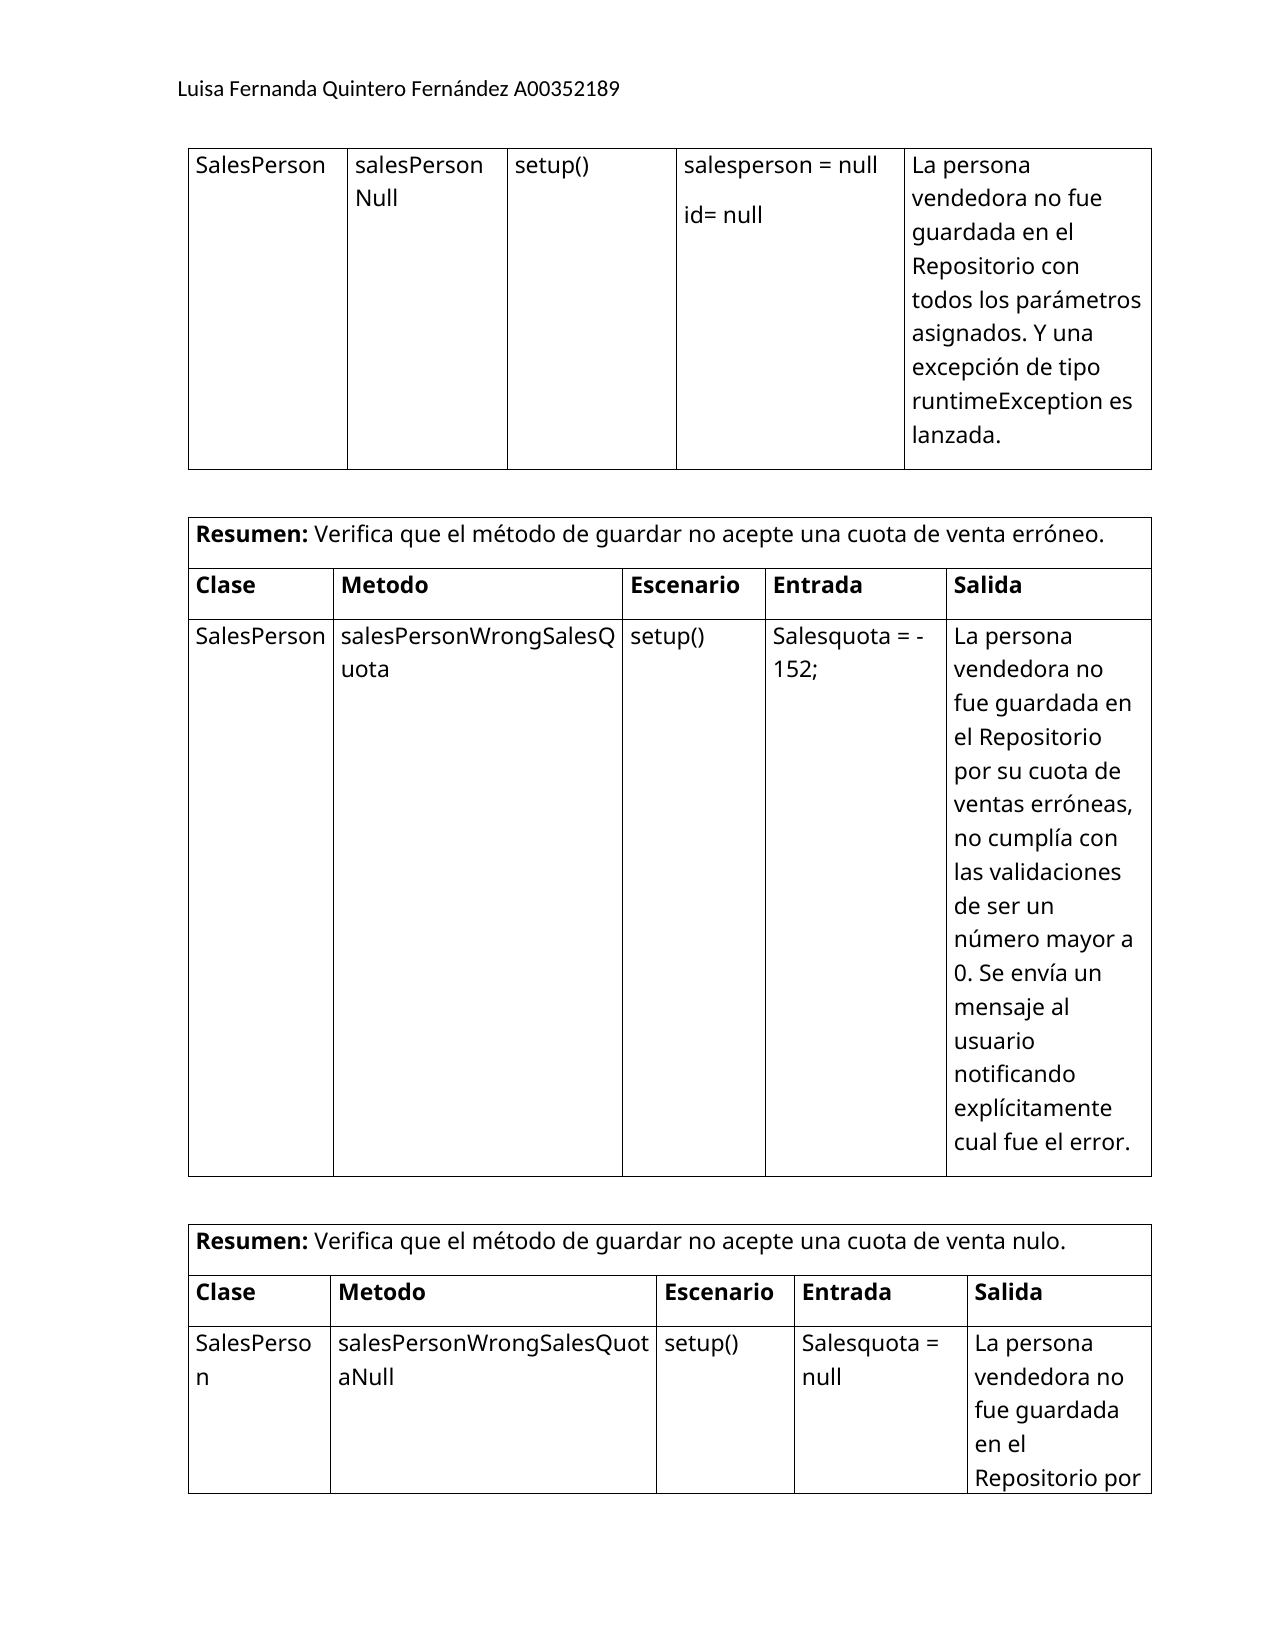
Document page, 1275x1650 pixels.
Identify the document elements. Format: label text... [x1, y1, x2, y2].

table_cell La persona vendedora no fue guardada en el Repositorio por su cuota de ventas erróneas, no cumplía con las validaciones de ser un número mayor a 0. Se envía un mensaje al usuario notificando explícitamente cual fue el error. [947, 620, 1151, 1176]
table_cell Metodo [331, 1276, 656, 1326]
table_cell Salesquota = -152; [766, 620, 946, 1176]
table_cell Salida [947, 569, 1151, 619]
table_cell Escenario [623, 569, 765, 619]
table_cell Salida [968, 1276, 1151, 1326]
table_cell Escenario [657, 1276, 794, 1326]
table_cell SalesPerson [189, 1327, 330, 1493]
table_cell salesPersonNull [348, 149, 507, 469]
table_header Resumen: Verifica que el método de guardar no acepte una cuota de venta erróneo. [189, 518, 1151, 568]
table_cell setup() [623, 620, 765, 1176]
table_header Resumen: Verifica que el método de guardar no acepte una cuota de venta nulo. [189, 1225, 1151, 1275]
table_cell SalesPerson [189, 149, 347, 469]
table_cell Clase [189, 569, 333, 619]
table_cell Entrada [795, 1276, 967, 1326]
table_cell salesperson = null id= null [677, 149, 904, 469]
table_cell Entrada [766, 569, 946, 619]
table_cell SalesPerson [189, 620, 333, 1176]
table_cell setup() [508, 149, 676, 469]
table_cell La persona vendedora no fue guardada en el Repositorio con todos los parámetros asignados. Y una excepción de tipo runtimeException es lanzada. [905, 149, 1151, 469]
table_cell La persona vendedora no fue guardada en el Repositorio por su cuota de ventas erróneas, no cumplía con las validaciones de ser un número mayor a 0. [968, 1327, 1151, 1493]
table_cell salesPersonWrongSalesQuota [334, 620, 622, 1176]
table_cell Metodo [334, 569, 622, 619]
table_cell Salesquota = null [795, 1327, 967, 1493]
table_cell Clase [189, 1276, 330, 1326]
table_cell salesPersonWrongSalesQuotaNull [331, 1327, 656, 1493]
table_cell setup() [657, 1327, 794, 1493]
